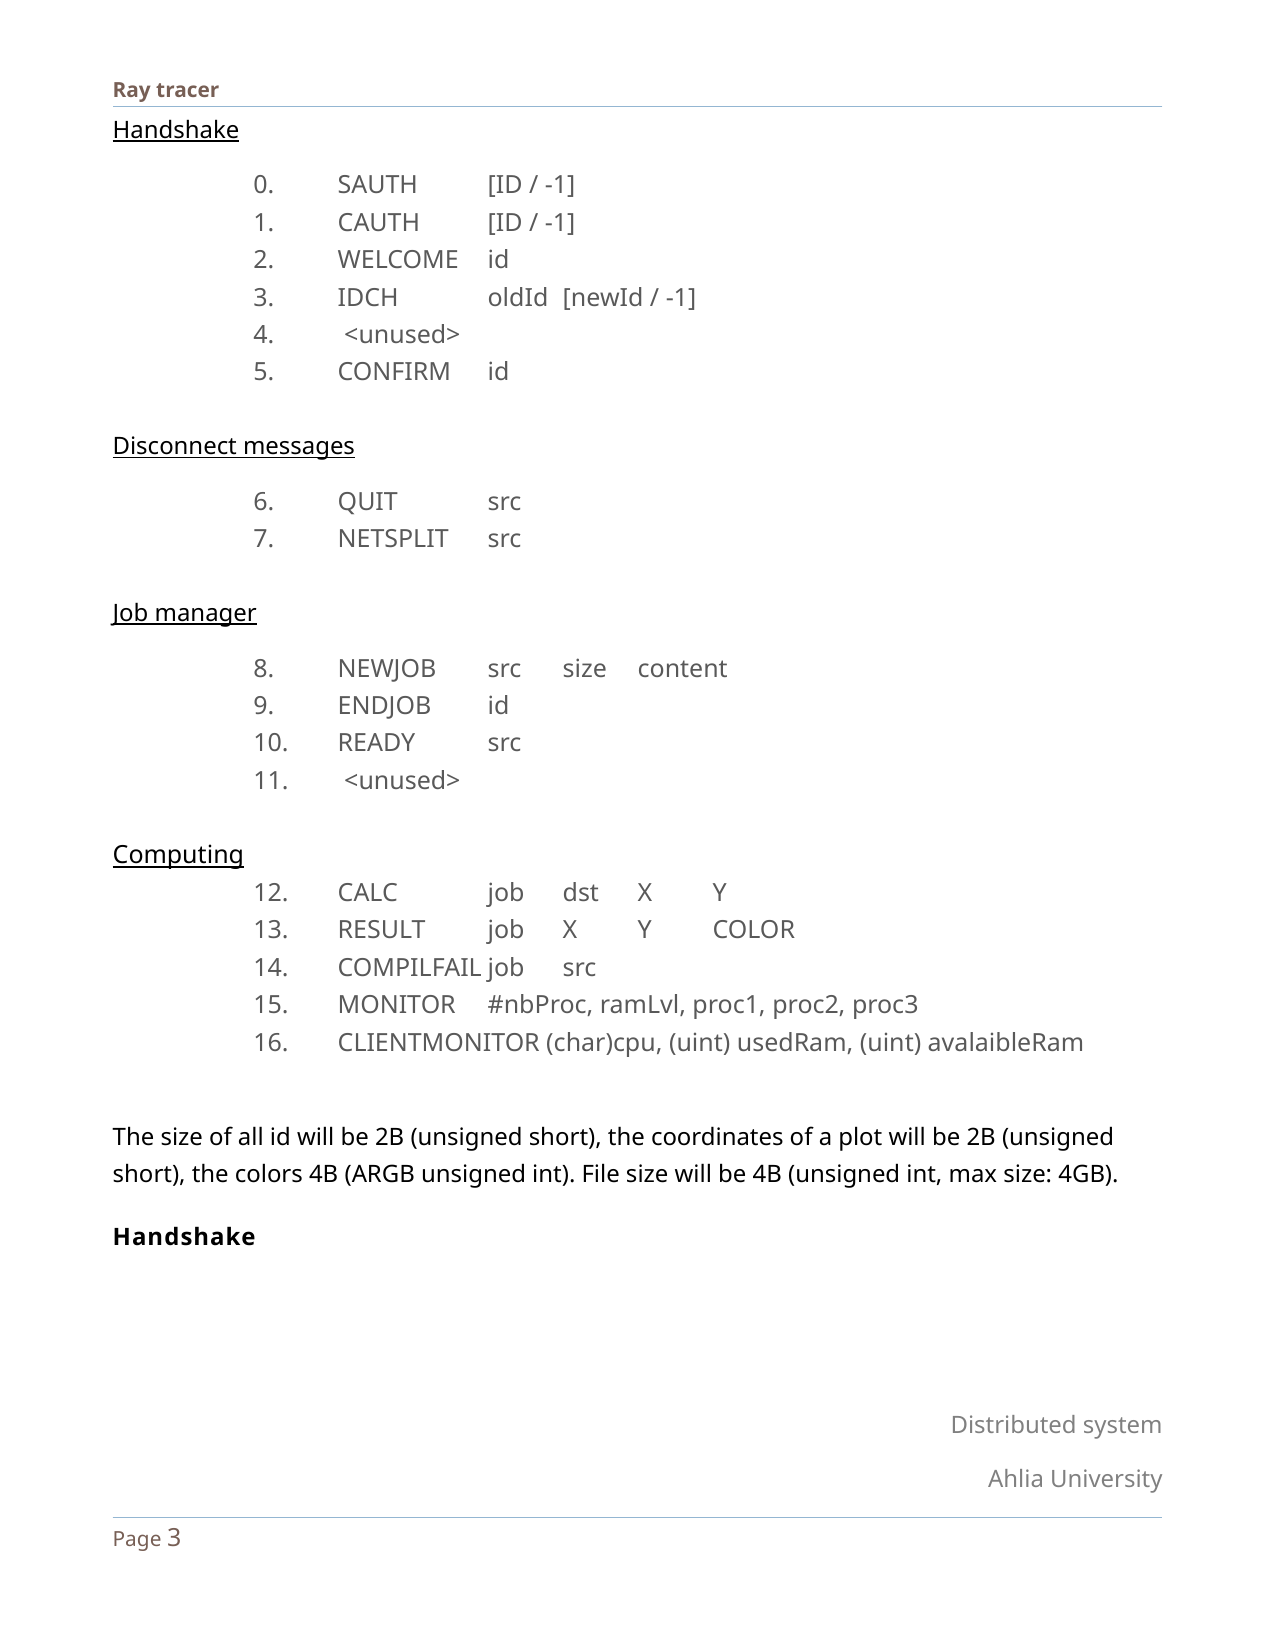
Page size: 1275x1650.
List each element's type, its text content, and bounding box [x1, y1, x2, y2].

list RESULT job X Y COLOR [253, 912, 1162, 946]
list CLIENTMONITOR (char)cpu, (uint) usedRam, (uint) avalaibleRam [253, 1024, 1162, 1058]
list NEWJOB src size content [253, 650, 1162, 684]
list CONFIRM id [253, 354, 1162, 388]
list <unused> [253, 317, 1162, 351]
list IDCH oldId [newId / -1] [253, 279, 1162, 313]
list CAUTH [ID / -1] [253, 204, 1162, 238]
list MONITOR #nbProc, ramLvl, proc1, proc2, proc3 [253, 987, 1162, 1021]
list CALC job dst X Y [253, 874, 1162, 909]
list COMPILFAIL job src [253, 949, 1162, 983]
text The size of all id will be 2B (unsigned short), the coordinates of a plot will be 2B (unsigned short), the colors 4B (ARGB unsigned int). File size will be 4B (unsigned int, max size: 4GB). [112, 1120, 1162, 1190]
list QUIT src [253, 483, 1162, 517]
list READY src [253, 725, 1162, 759]
list SAUTH [ID / -1] [253, 167, 1162, 201]
list ENDJOB id [253, 688, 1162, 722]
list WELCOME id [253, 242, 1162, 276]
list <unused> [253, 762, 1162, 796]
list NETSPLIT src [253, 521, 1162, 555]
